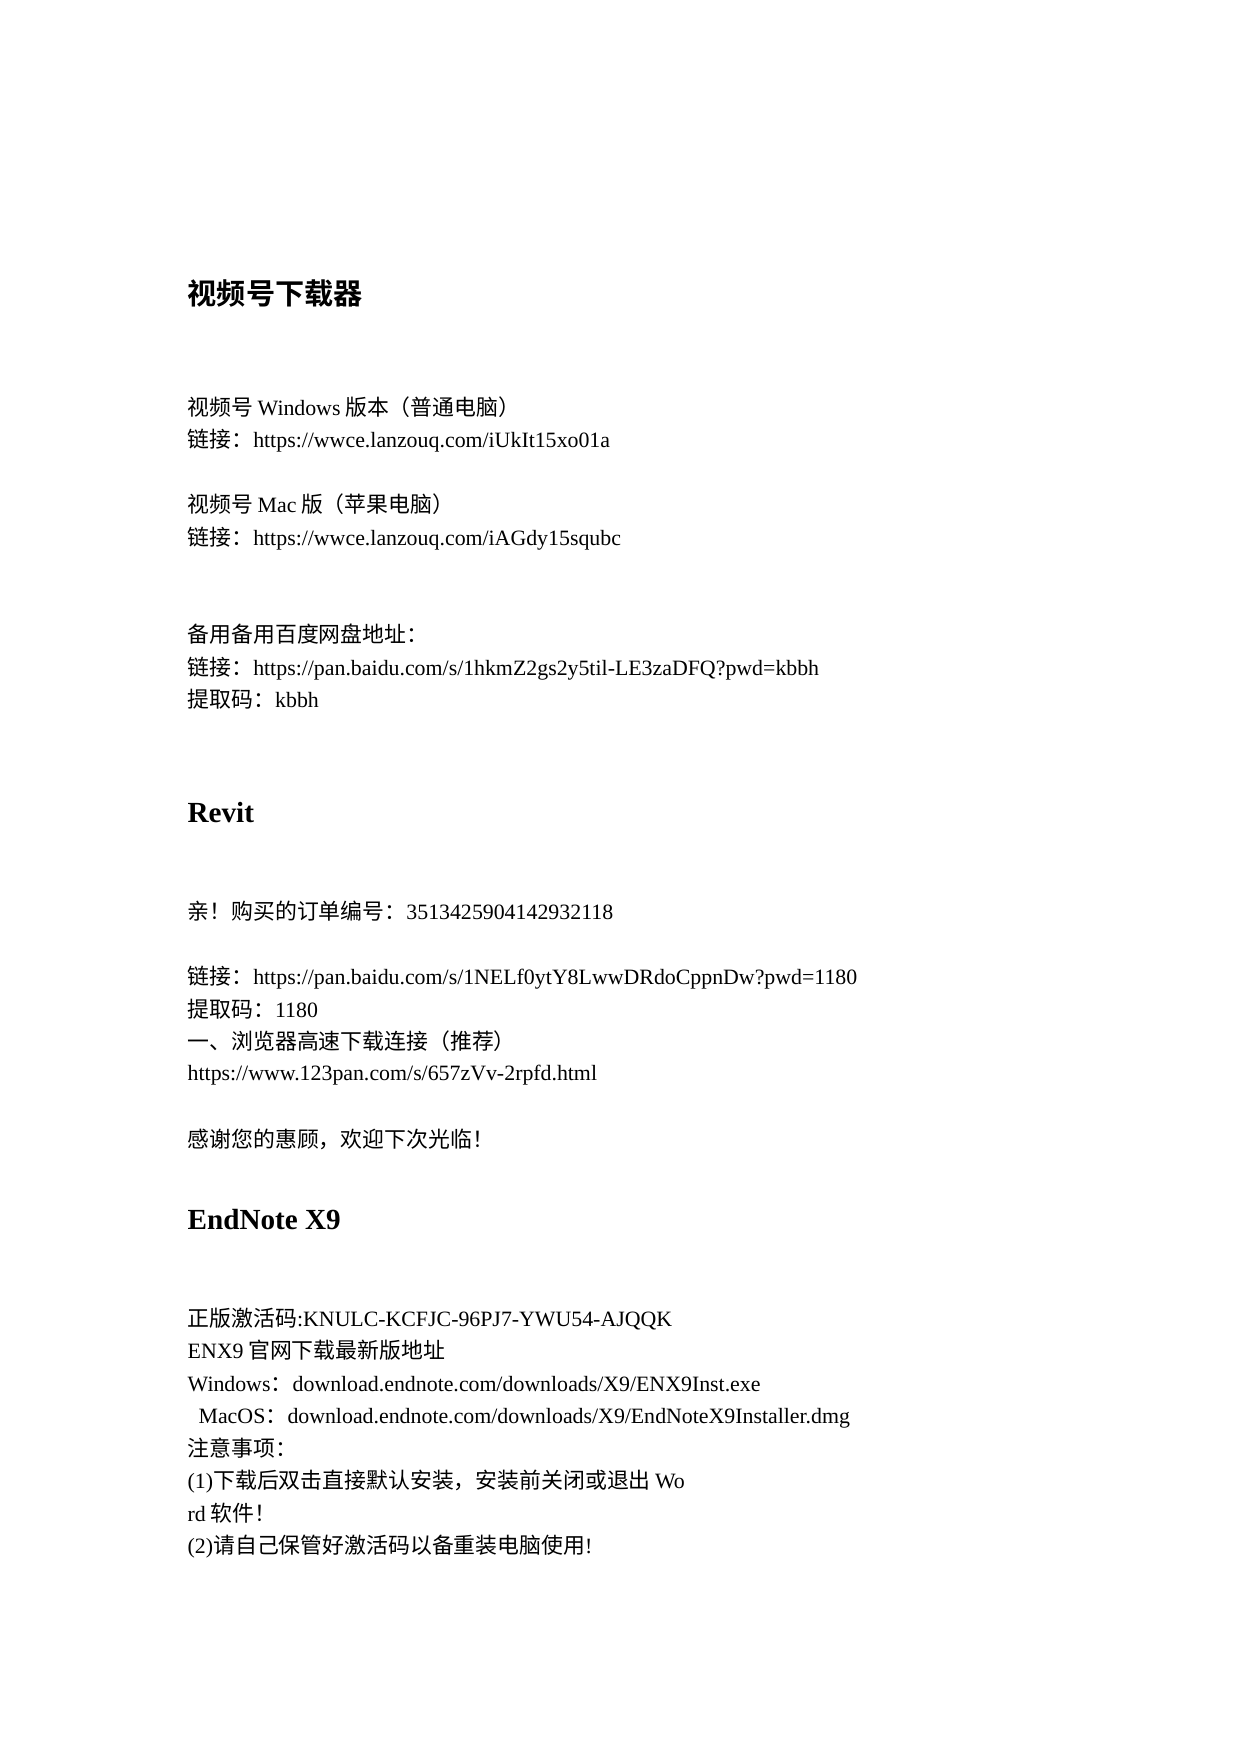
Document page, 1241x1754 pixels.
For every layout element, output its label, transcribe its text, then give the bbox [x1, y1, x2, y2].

text 视频号Windows版本（普通电脑） 链接：https://wwce.lanzouq.com/iUkIt15xo01a 视频号Mac版（苹果电脑） 链接：https://wwce.lanzouq.com/iAGdy15squbc 备用备用百度网盘地址： 链接：https://pan.baidu.com/s/1hkmZ2gs2y5til-LE3zaDFQ?pwd=kbbh 提取码：kbbh [187, 357, 1053, 779]
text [187, 1301, 1053, 1561]
text 视频号下载器 [187, 259, 1053, 357]
subtitle EndNote X9 [187, 1186, 1053, 1251]
subtitle Revit [187, 779, 1053, 844]
text 亲！购买的订单编号：3513425904142932118 链接：https://pan.baidu.com/s/1NELf0ytY8LwwDRdoCppnDw?pwd=1180 提取码：1180 一、浏览器高速下载连接（推荐） https://www.123pan.com/s/657zVv-2rpfd.html 感谢您的惠顾，欢迎下次光临！ [187, 894, 1053, 1186]
